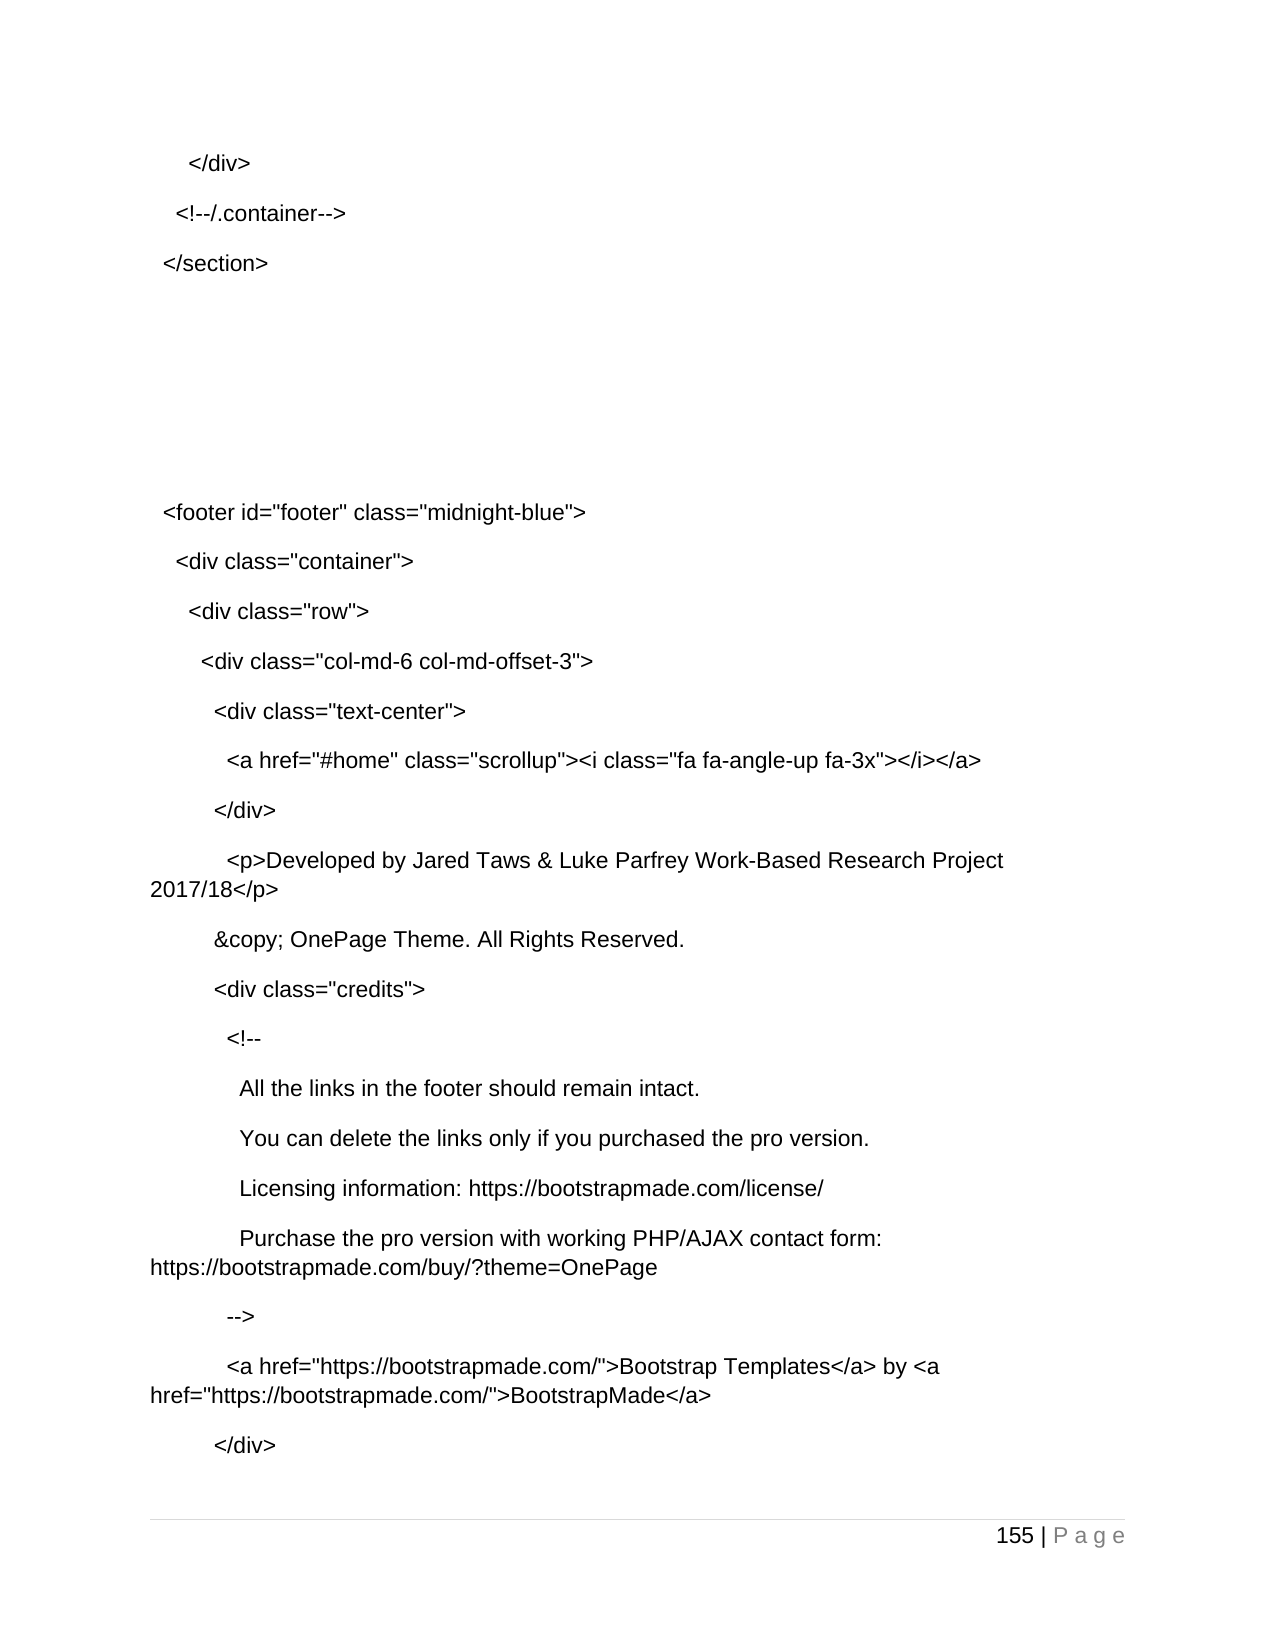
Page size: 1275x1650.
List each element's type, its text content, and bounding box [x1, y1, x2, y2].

text <!-- [150, 1025, 1125, 1052]
text &copy; OnePage Theme. All Rights Reserved. [150, 926, 1125, 952]
text <div class="col-md-6 col-md-offset-3"> [150, 648, 1125, 674]
text </div> [150, 1432, 1125, 1458]
text <div class="credits"> [150, 976, 1125, 1002]
text All the links in the footer should remain intact. [150, 1075, 1125, 1102]
text <p>Developed by Jared Taws & Luke Parfrey Work-Based Research Project 2017/18</p> [150, 847, 1125, 902]
text <footer id="footer" class="midnight-blue"> [150, 498, 1125, 525]
text You can delete the links only if you purchased the pro version. [150, 1125, 1125, 1151]
text </div> [150, 797, 1125, 824]
text <div class="text-center"> [150, 698, 1125, 724]
text --> [150, 1303, 1125, 1330]
text <div class="row"> [150, 598, 1125, 624]
text <!--/.container--> [150, 200, 1125, 226]
text <a href="https://bootstrapmade.com/">Bootstrap Templates</a> by <a href="https://bootstrapmade.com/">BootstrapMade</a> [150, 1353, 1125, 1408]
text Licensing information: https://bootstrapmade.com/license/ [150, 1175, 1125, 1201]
text </section> [150, 249, 1125, 276]
text </div> [150, 150, 1125, 176]
text Purchase the pro version with working PHP/AJAX contact form: https://bootstrapmade.com/buy/?theme=OnePage [150, 1224, 1125, 1280]
text <a href="#home" class="scrollup"><i class="fa fa-angle-up fa-3x"></i></a> [150, 747, 1125, 774]
text <div class="container"> [150, 548, 1125, 575]
